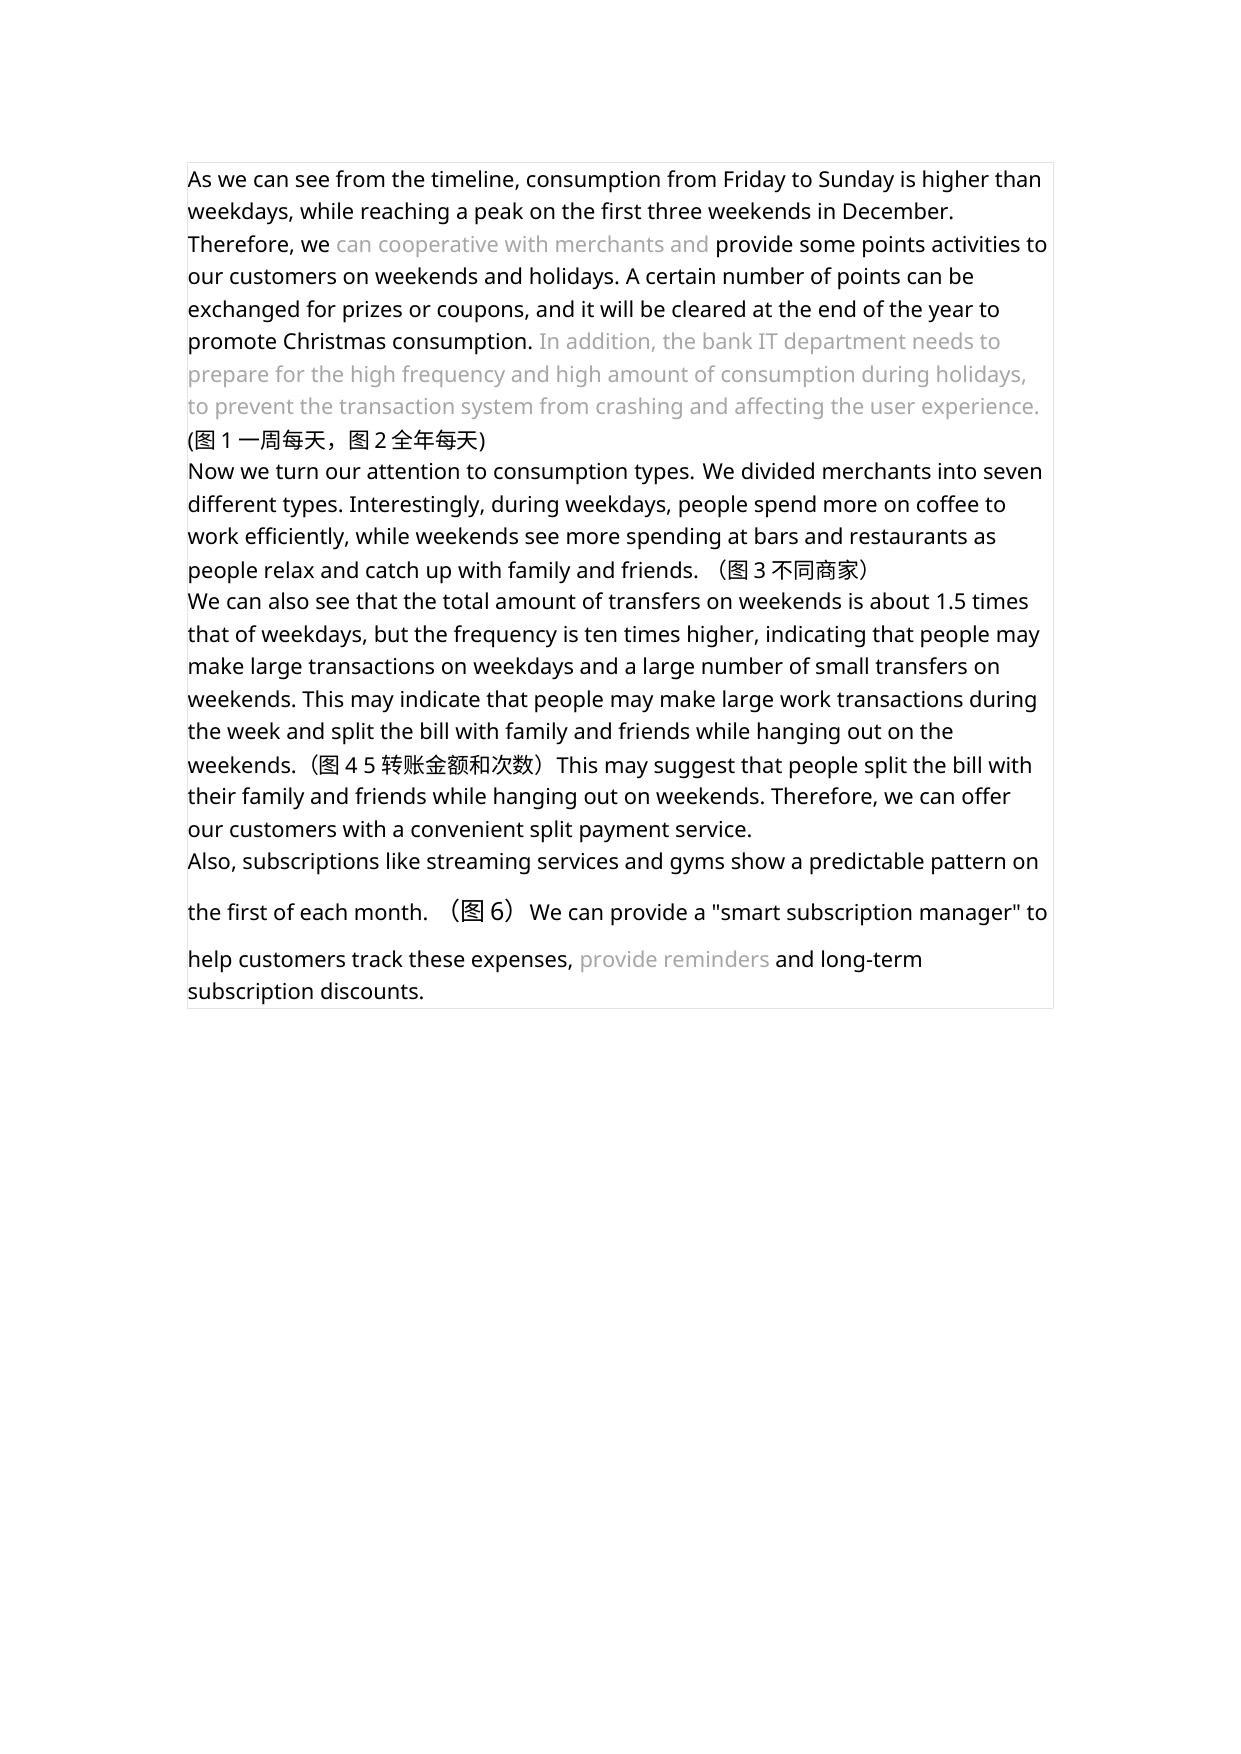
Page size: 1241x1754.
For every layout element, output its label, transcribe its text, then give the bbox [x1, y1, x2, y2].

text Also, subscriptions like streaming services and gyms show a predictable pattern on the first of each month. （图6）We can provide a "smart subscription manager" to help customers track these expenses, provide reminders and long-term subscription discounts. [188, 844, 1053, 1008]
text Now we turn our attention to consumption types. We divided merchants into seven different types. Interestingly, during weekdays, people spend more on coffee to work efficiently, while weekends see more spending at bars and restaurants as people relax and catch up with family and friends. （图3 不同商家） [188, 455, 1053, 585]
text We can also see that the total amount of transfers on weekends is about 1.5 times that of weekdays, but the frequency is ten times higher, indicating that people may make large transactions on weekdays and a large number of small transfers on weekends. This may indicate that people may make large work transactions during the week and split the bill with family and friends while hanging out on the weekends.（图4 5 转账金额和次数）This may suggest that people split the bill with their family and friends while hanging out on weekends. Therefore, we can offer our customers with a convenient split payment service. [188, 585, 1053, 844]
text As we can see from the timeline, consumption from Friday to Sunday is higher than weekdays, while reaching a peak on the first three weekends in December. Therefore, we can cooperative with merchants and provide some points activities to our customers on weekends and holidays. A certain number of points can be exchanged for prizes or coupons, and it will be cleared at the end of the year to promote Christmas consumption. In addition, the bank IT department needs to prepare for the high frequency and high amount of consumption during holidays, to prevent the transaction system from crashing and affecting the user experience. (图1 一周每天，图2全年每天) [188, 163, 1053, 455]
